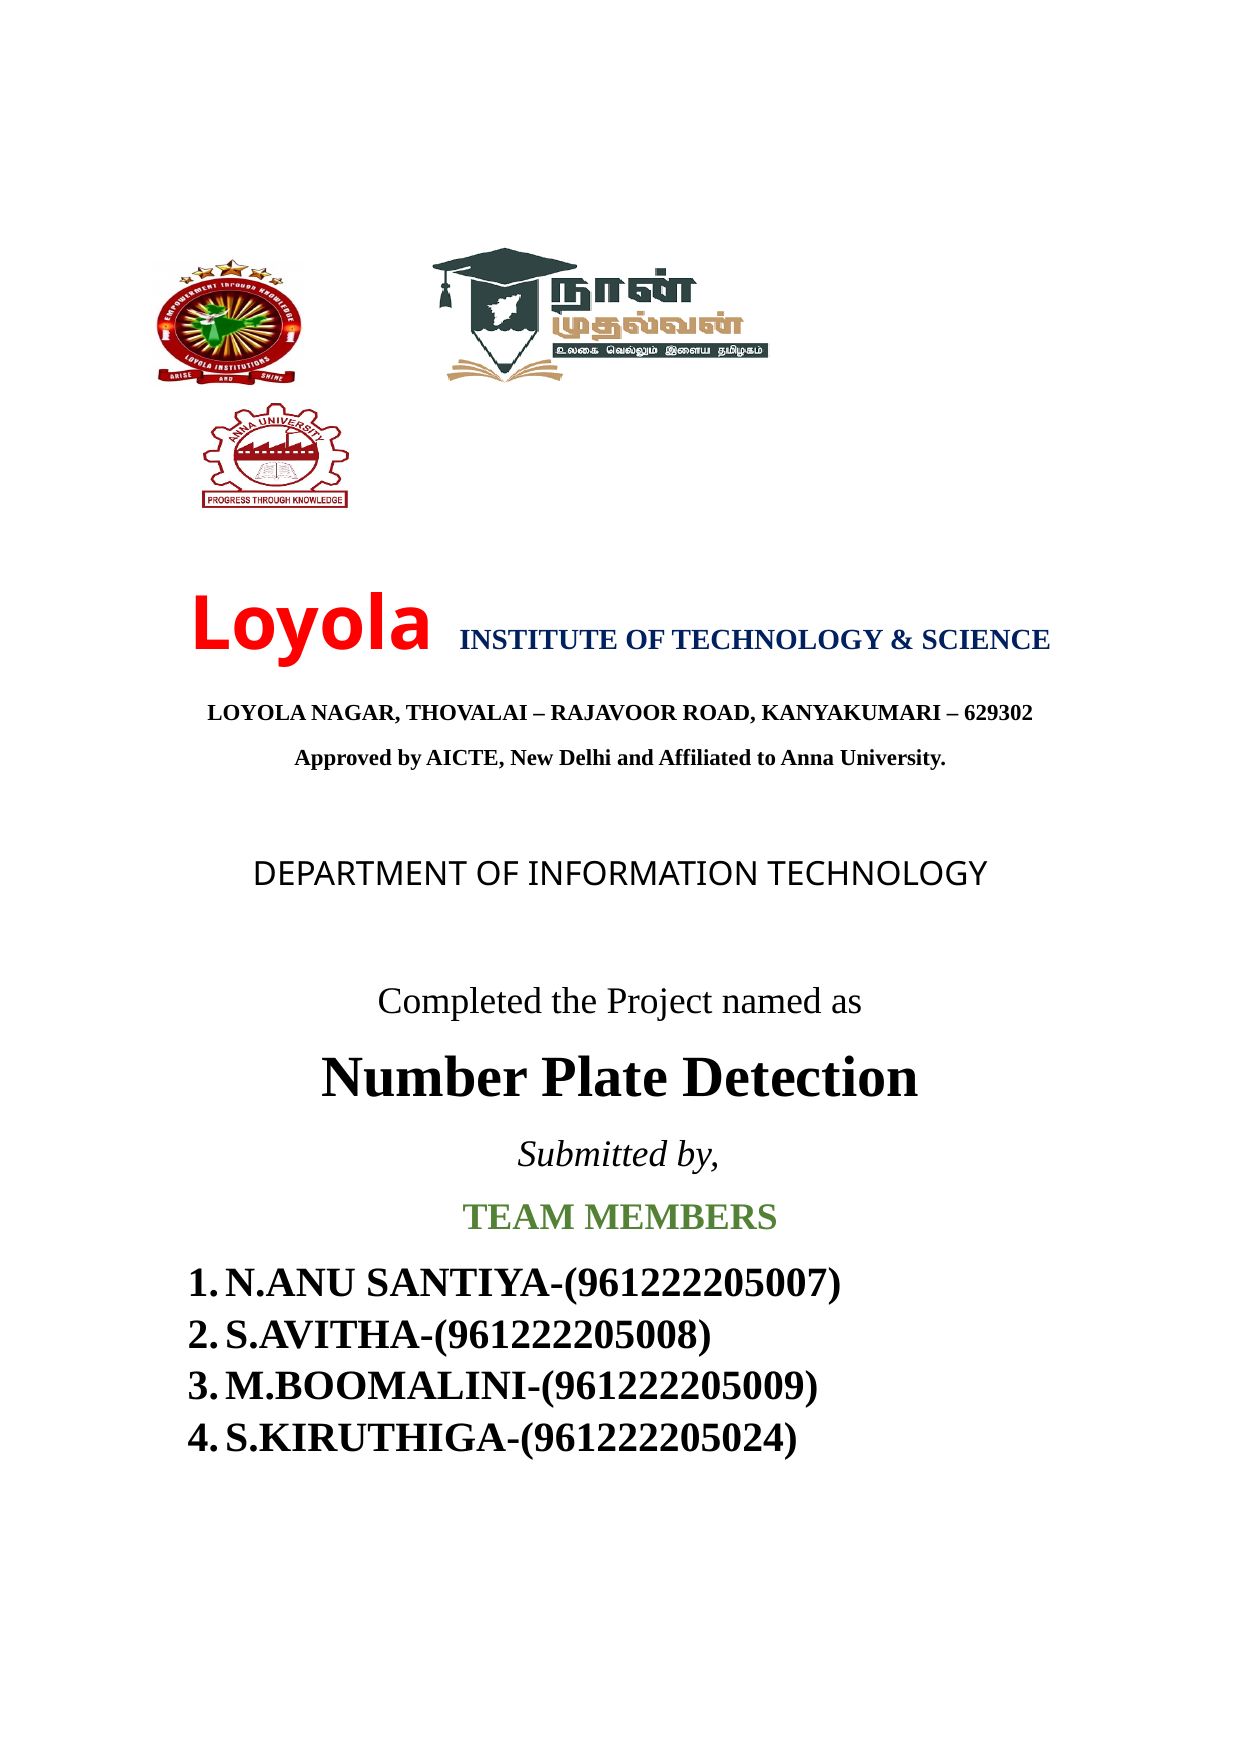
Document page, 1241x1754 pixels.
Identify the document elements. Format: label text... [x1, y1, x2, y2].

text Loyola INSTITUTE OF TECHNOLOGY & SCIENCE [150, 569, 1090, 672]
picture [150, 389, 400, 523]
list S.AVITHA-(961222205008) [187, 1309, 1090, 1357]
text TEAM MEMBERS [150, 1194, 1090, 1237]
list N.ANU SANTIYA-(961222205007) [187, 1257, 1090, 1305]
list M.BOOMALINI-(961222205009) [187, 1361, 1090, 1409]
picture [150, 259, 304, 387]
text Approved by AICTE, New Delhi and Affiliated to Anna University. [150, 744, 1090, 771]
text DEPARTMENT OF INFORMATION TECHNOLOGY [150, 850, 1090, 895]
text Completed the Project named as [150, 979, 1090, 1022]
picture [420, 241, 775, 387]
text LOYOLA NAGAR, THOVALAI – RAJAVOOR ROAD, KANYAKUMARI – 629302 [150, 699, 1090, 725]
text Number Plate Detection [150, 1042, 1090, 1109]
list S.KIRUTHIGA-(961222205024) [187, 1412, 1090, 1460]
text Submitted by, [150, 1131, 1090, 1174]
